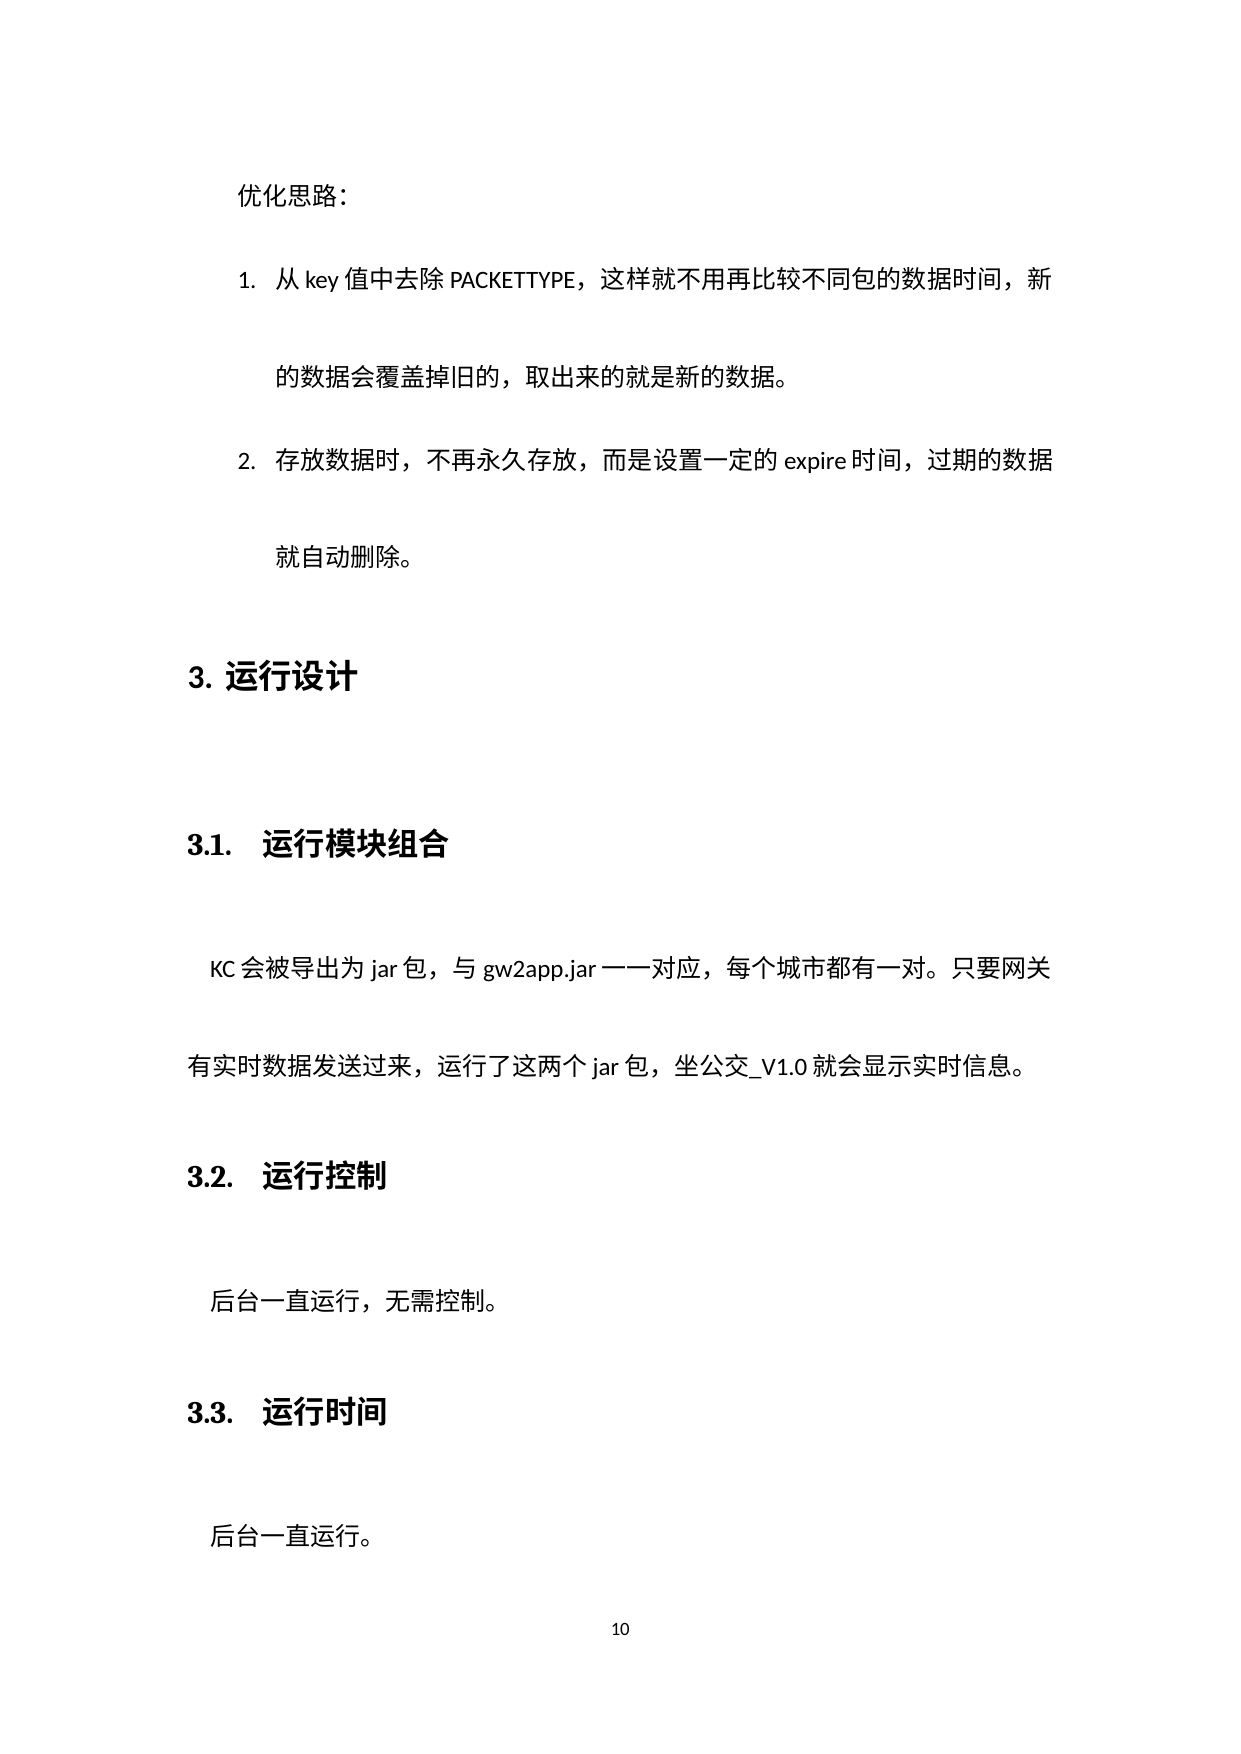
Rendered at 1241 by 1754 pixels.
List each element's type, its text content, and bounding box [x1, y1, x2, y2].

list 存放数据时，不再永久存放，而是设置一定的expire时间，过期的数据就自动删除。 [237, 426, 1053, 588]
subtitle 运行设计 [187, 642, 1053, 707]
subtitle 运行模块组合 [187, 809, 1053, 874]
text 优化思路： [187, 162, 1053, 227]
text KC会被导出为jar包，与gw2app.jar一一对应，每个城市都有一对。只要网关有实时数据发送过来，运行了这两个jar包，坐公交_V1.0就会显示实时信息。 [187, 934, 1053, 1097]
text 后台一直运行。 [187, 1502, 1053, 1567]
subtitle 运行控制 [187, 1142, 1053, 1207]
list 从key值中去除PACKETTYPE，这样就不用再比较不同包的数据时间，新的数据会覆盖掉旧的，取出来的就是新的数据。 [237, 245, 1053, 408]
subtitle 运行时间 [187, 1377, 1053, 1442]
text 后台一直运行，无需控制。 [187, 1267, 1053, 1332]
